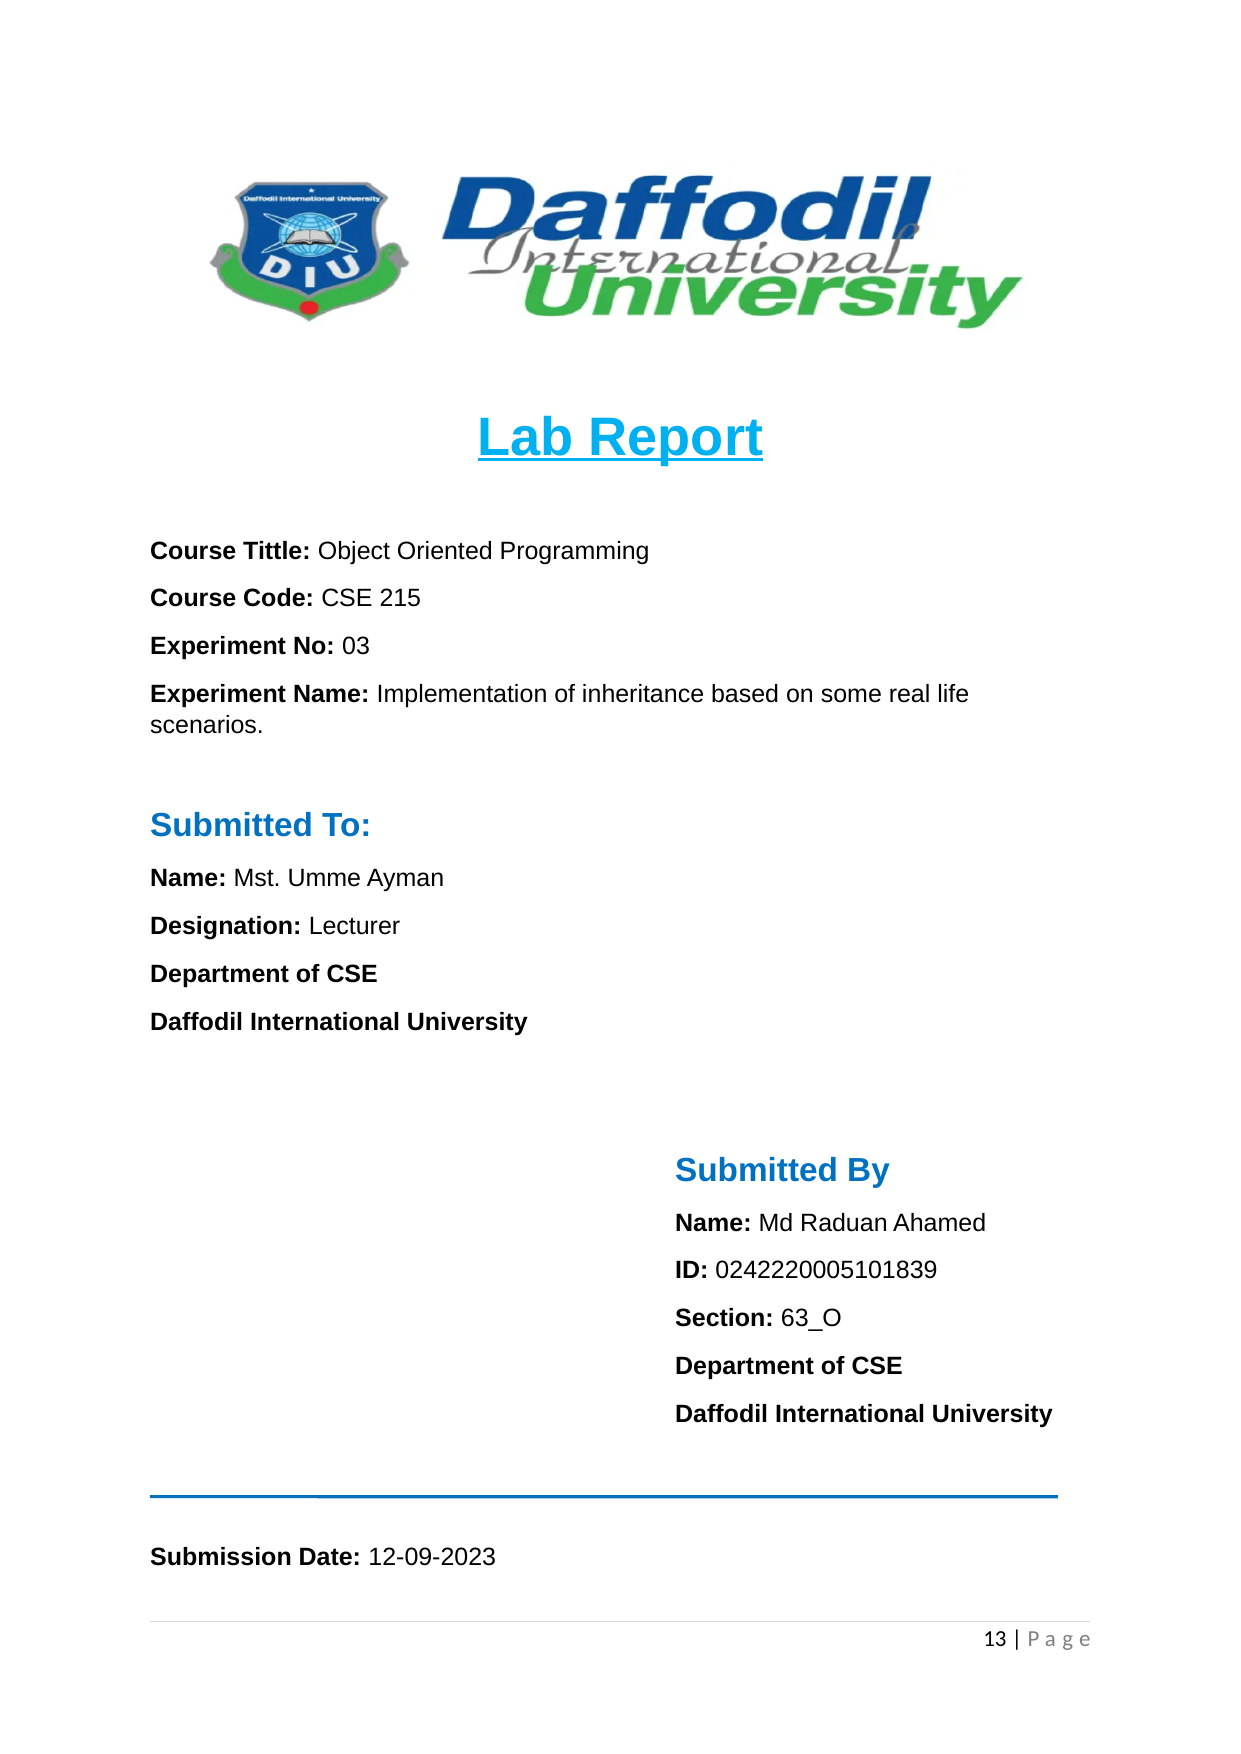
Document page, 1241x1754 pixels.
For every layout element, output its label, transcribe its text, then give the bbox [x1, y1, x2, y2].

text Name: Md Raduan Ahamed [600, 1208, 1090, 1236]
text Department of CSE [150, 959, 1090, 987]
text Designation: Lecturer [150, 911, 1090, 940]
text Experiment No: 03 [150, 631, 1090, 660]
text Course Tittle: Object Oriented Programming [150, 536, 1090, 564]
text Experiment Name: Implementation of inheritance based on some real life scenarios. [150, 679, 1090, 738]
text Course Code: CSE 215 [150, 583, 1090, 612]
text ID: 0242220005101839 [600, 1255, 1090, 1284]
text Submitted To: [150, 805, 1090, 844]
text Daffodil International University [150, 1006, 1090, 1035]
text Submission Date: 12-09-2023 [150, 1542, 1090, 1570]
text Name: Mst. Umme Ayman [150, 863, 1090, 892]
picture [202, 150, 1035, 347]
text Submitted By [675, 1149, 1090, 1188]
text Section: 63_O [600, 1303, 1090, 1332]
text Daffodil International University [675, 1398, 1090, 1427]
text Department of CSE [600, 1351, 1090, 1379]
